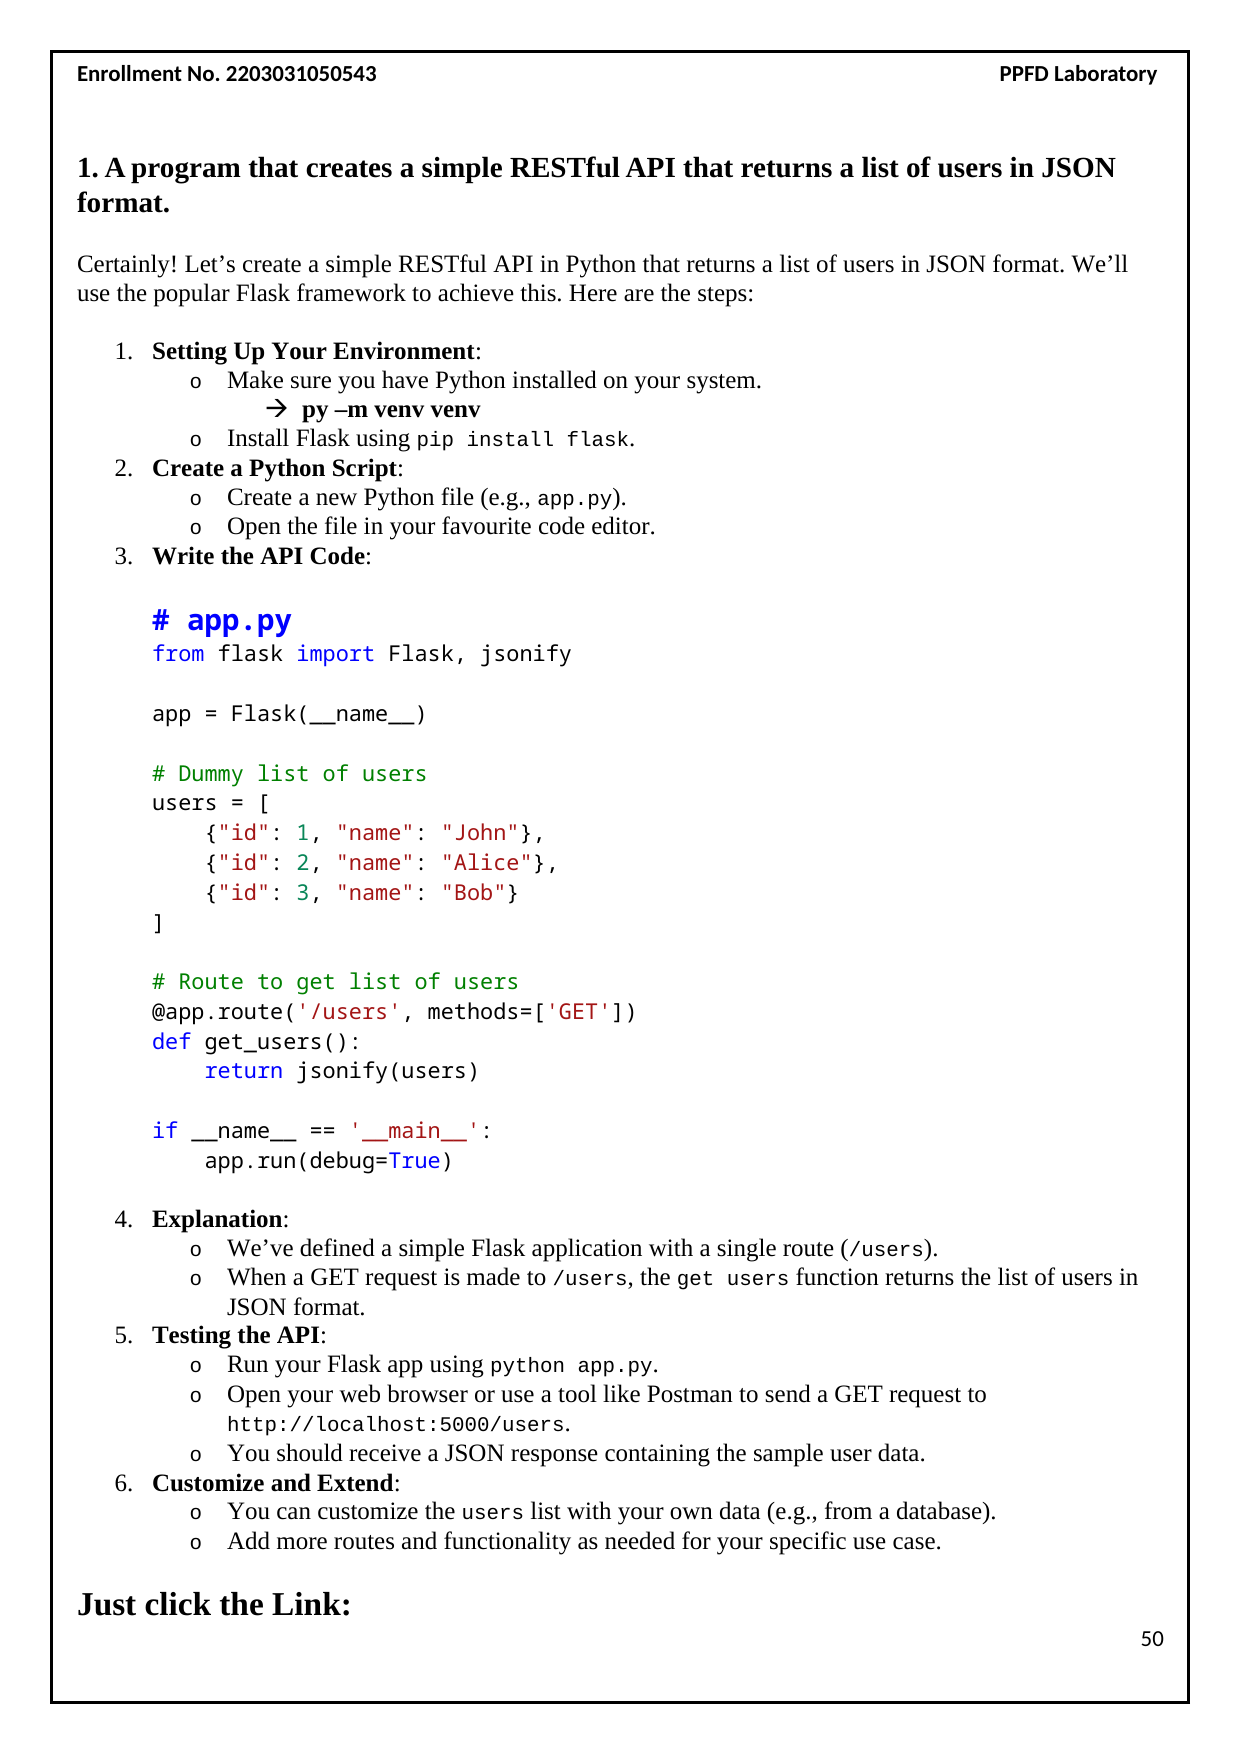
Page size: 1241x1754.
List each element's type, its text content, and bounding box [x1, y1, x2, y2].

list Add more routes and functionality as needed for your specific use case. [189, 1526, 1163, 1556]
list {"id": 3, "name": "Bob"} [152, 877, 1163, 907]
text 1. A program that creates a simple RESTful API that returns a list of users in JSON format. [77, 150, 1163, 219]
list Setting Up Your Environment: [114, 336, 1163, 365]
list # app.py [152, 599, 1163, 638]
list Make sure you have Python installed on your system. [189, 365, 1163, 394]
list users = [ [152, 787, 1163, 817]
list from flask import Flask, jsonify [152, 638, 1163, 668]
list You should receive a JSON response containing the sample user data. [189, 1438, 1163, 1468]
list # Route to get list of users [152, 966, 1163, 996]
list Customize and Extend: [114, 1468, 1163, 1496]
list When a GET request is made to /users, the get users function returns the list of users in JSON format. [189, 1262, 1163, 1321]
list Open your web browser or use a tool like Postman to send a GET request to http://localhost:5000/users. [189, 1379, 1163, 1438]
list You can customize the users list with your own data (e.g., from a database). [189, 1496, 1163, 1526]
text Just click the Link: [77, 1585, 1163, 1623]
list @app.route('/users', methods=['GET']) [152, 996, 1163, 1026]
text Certainly! Let’s create a simple RESTful API in Python that returns a list of users in JSON format. We’ll use the popular Flask framework to achieve this. Here are the steps: [77, 249, 1163, 307]
list We’ve defined a simple Flask application with a single route (/users). [189, 1233, 1163, 1262]
list py –m venv venv [264, 394, 1163, 423]
list Testing the API: [114, 1321, 1163, 1349]
text app = Flask(__name__) [114, 698, 1163, 728]
list Create a Python Script: [114, 453, 1163, 482]
list def get_users(): [152, 1026, 1163, 1056]
list Create a new Python file (e.g., app.py). [189, 482, 1163, 511]
list # Dummy list of users [152, 758, 1163, 787]
list if __name__ == '__main__': [152, 1115, 1163, 1145]
list Open the file in your favourite code editor. [189, 511, 1163, 541]
list {"id": 1, "name": "John"}, [152, 817, 1163, 847]
list return jsonify(users) [152, 1056, 1163, 1085]
list Explanation: [114, 1204, 1163, 1233]
list Run your Flask app using python app.py. [189, 1349, 1163, 1379]
list app.run(debug=True) [152, 1145, 1163, 1175]
list Write the API Code: [114, 541, 1163, 569]
list ] [152, 907, 1163, 936]
list Install Flask using pip install flask. [189, 423, 1163, 453]
list {"id": 2, "name": "Alice"}, [152, 847, 1163, 877]
